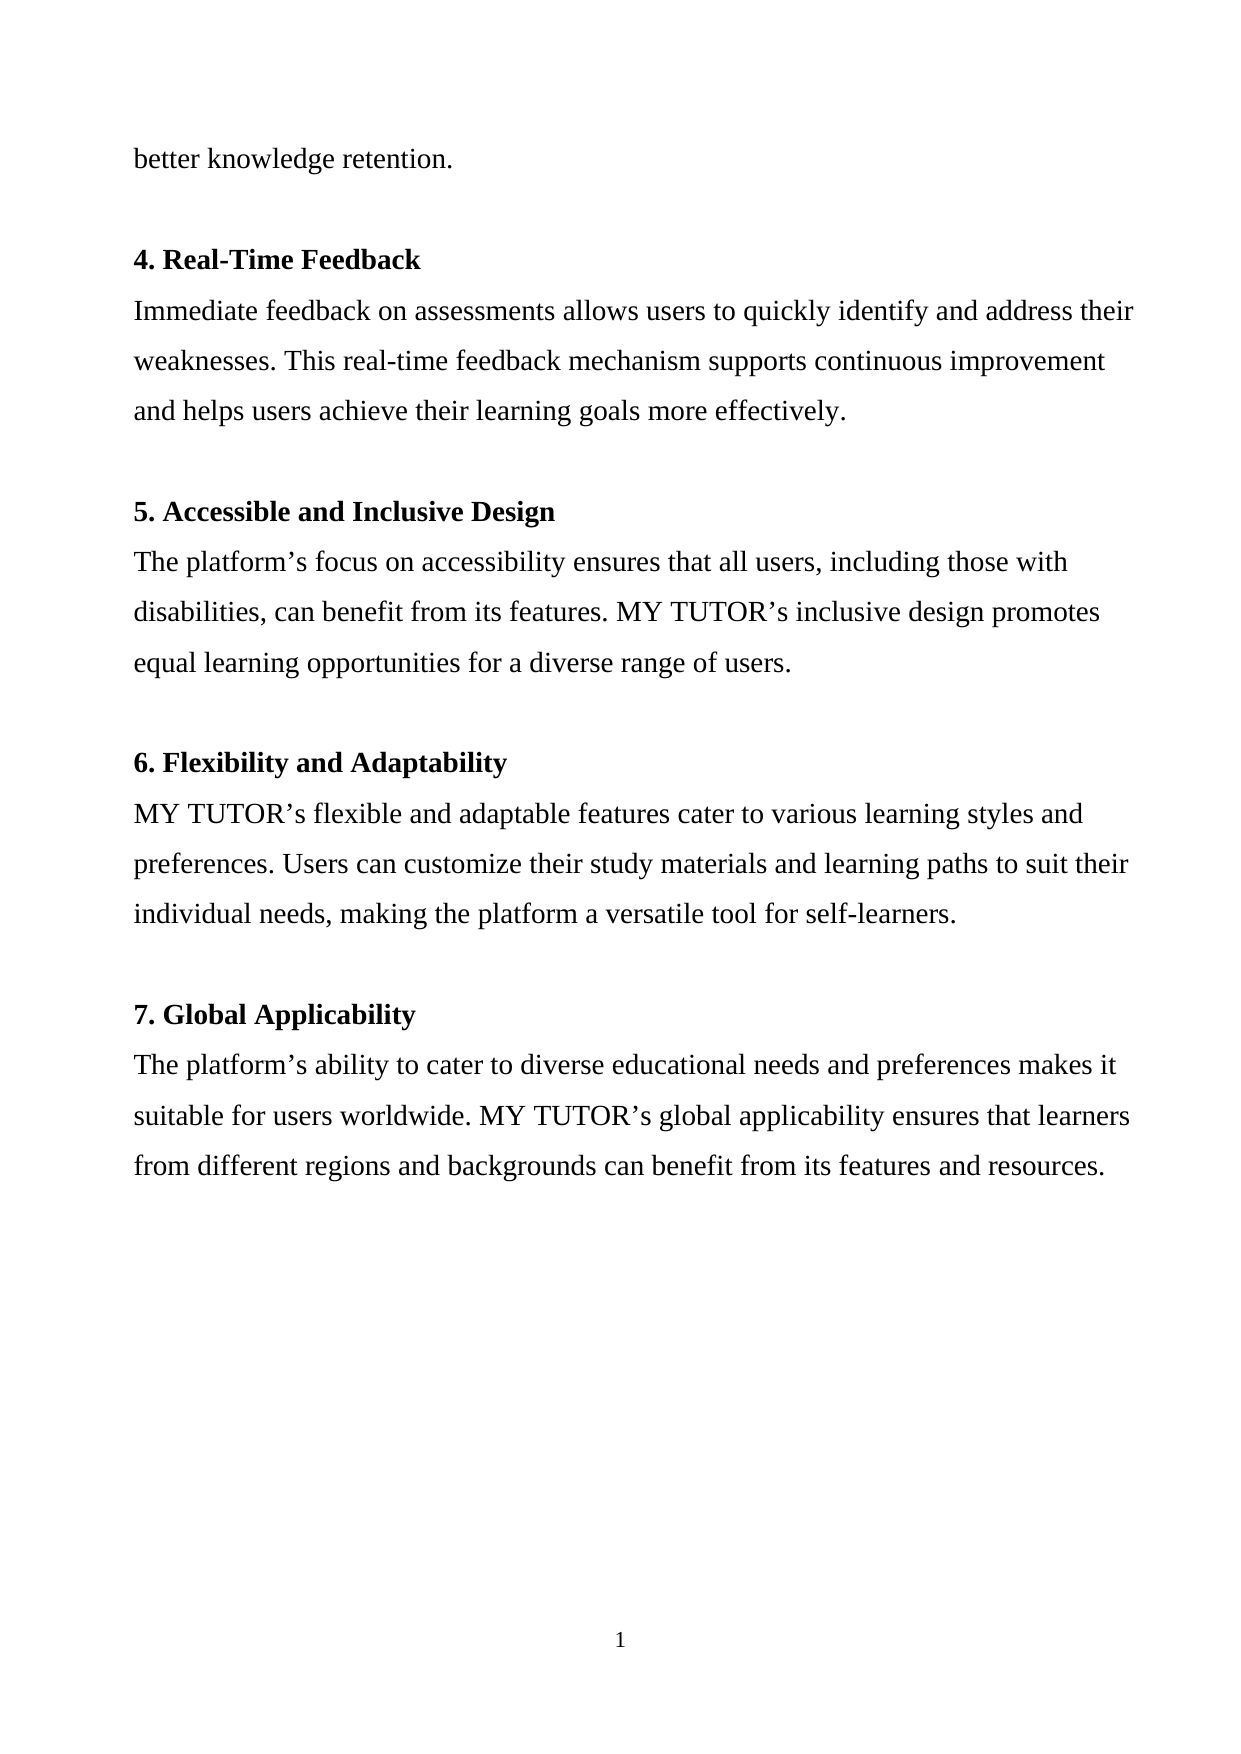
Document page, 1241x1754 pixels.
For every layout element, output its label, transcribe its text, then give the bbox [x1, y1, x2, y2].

text 7. Global Applicability [133, 997, 1153, 1031]
text 6. Flexibility and Adaptability [133, 745, 1153, 779]
text The platform’s focus on accessibility ensures that all users, including those with disabilities, can benefit from its features. MY TUTOR’s inclusive design promotes equal learning opportunities for a diverse range of users. [133, 544, 1153, 678]
text Immediate feedback on assessments allows users to quickly identify and address their weaknesses. This real-time feedback mechanism supports continuous improvement and helps users achieve their learning goals more effectively. [133, 293, 1153, 427]
text The platform’s ability to cater to diverse educational needs and preferences makes it suitable for users worldwide. MY TUTOR’s global applicability ensures that learners from different regions and backgrounds can benefit from its features and resources. [133, 1047, 1153, 1181]
text 5. Accessible and Inclusive Design [133, 494, 1153, 527]
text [133, 142, 1153, 175]
text 4. Real-Time Feedback [133, 242, 1153, 276]
text MY TUTOR’s flexible and adaptable features cater to various learning styles and preferences. Users can customize their study materials and learning paths to suit their individual needs, making the platform a versatile tool for self-learners. [133, 796, 1153, 930]
